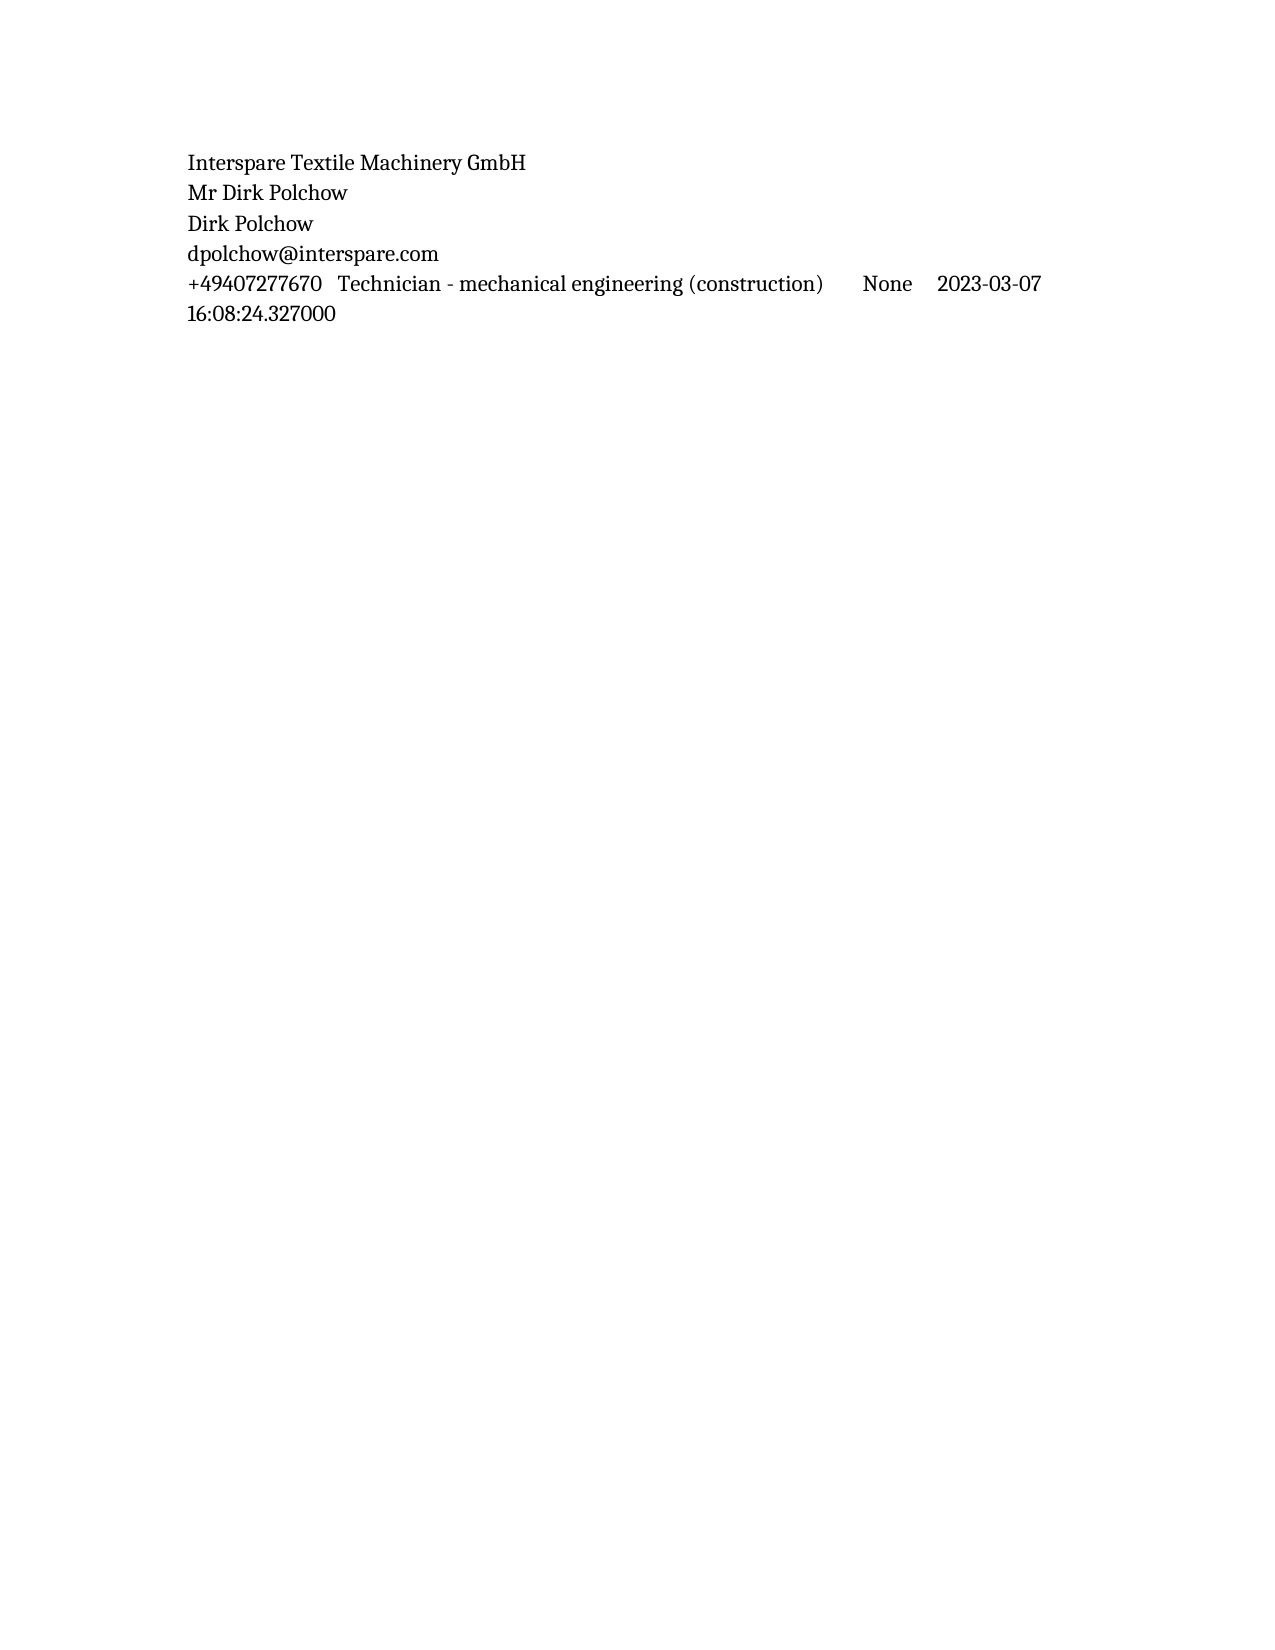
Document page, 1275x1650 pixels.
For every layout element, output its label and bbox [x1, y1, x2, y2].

text [187, 150, 1087, 358]
